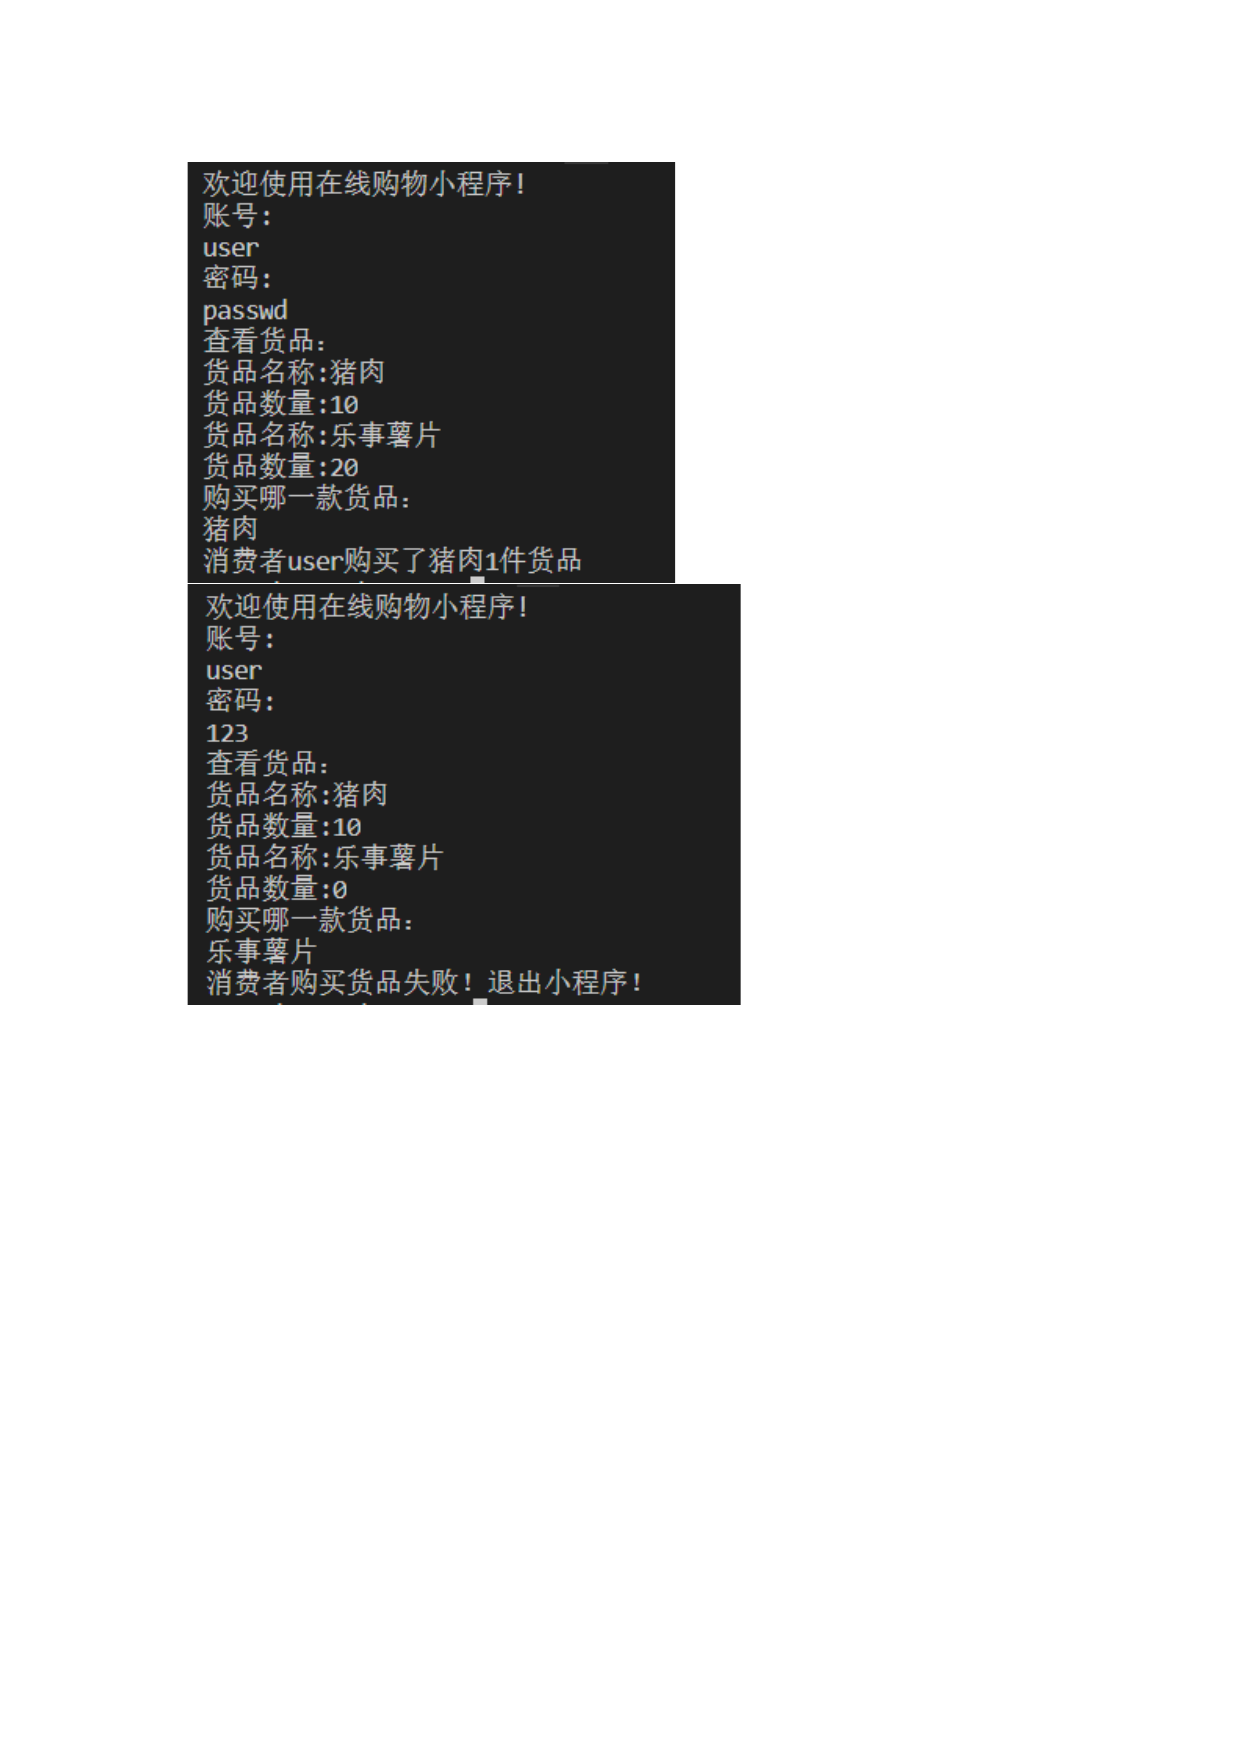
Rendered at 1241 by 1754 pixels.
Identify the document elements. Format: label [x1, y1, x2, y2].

picture [187, 162, 675, 583]
picture [187, 584, 741, 1005]
